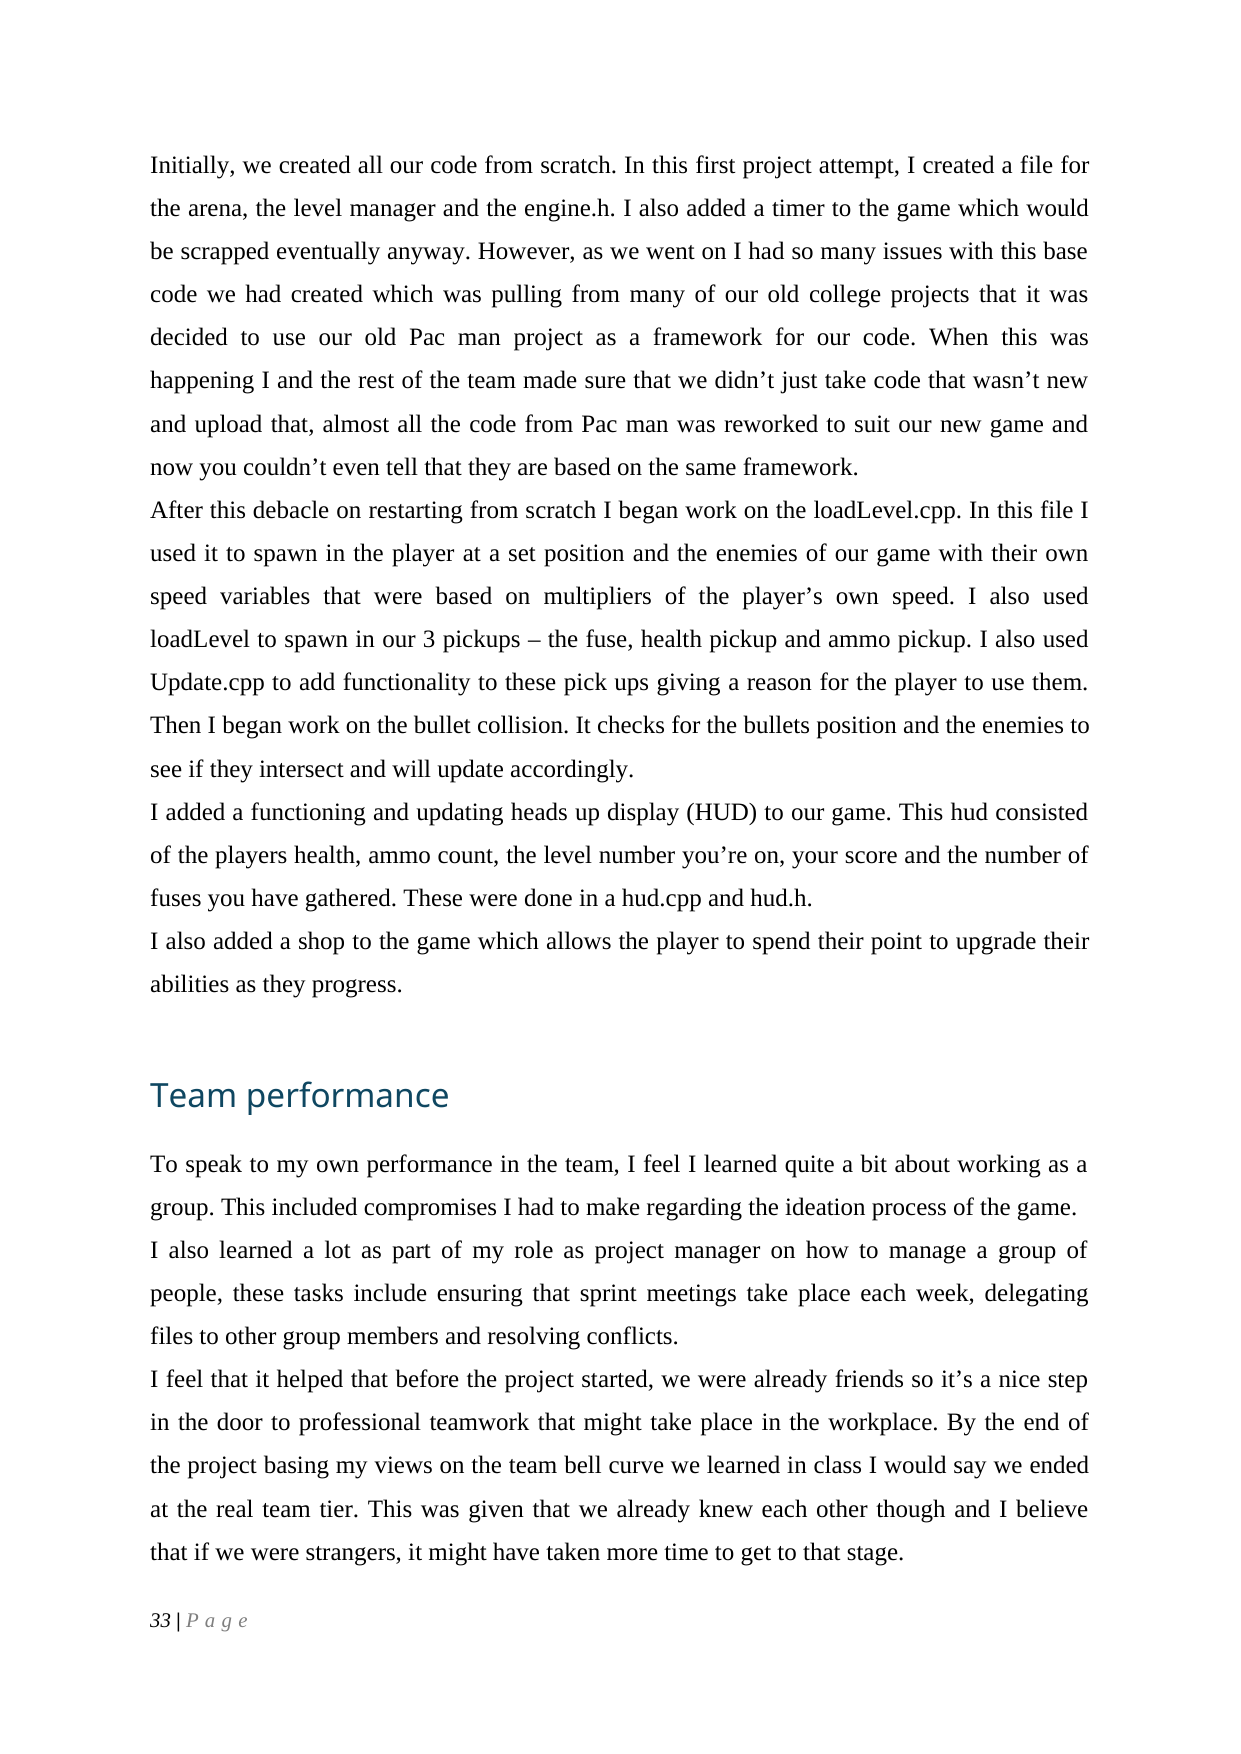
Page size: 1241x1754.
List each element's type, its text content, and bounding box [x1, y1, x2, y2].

text I added a functioning and updating heads up display (HUD) to our game. This hud consisted of the players health, ammo count, the level number you’re on, your score and the number of fuses you have gathered. These were done in a hud.cpp and hud.h. [150, 797, 1090, 912]
text I also learned a lot as part of my role as project manager on how to manage a group of people, these tasks include ensuring that sprint meetings take place each week, delegating files to other group members and resolving conflicts. [150, 1235, 1090, 1350]
subtitle Team performance [150, 1072, 1090, 1118]
text I feel that it helped that before the project started, we were already friends so it’s a nice step in the door to professional teamwork that might take place in the workplace. By the end of the project basing my views on the team bell curve we learned in class I would say we ended at the real team tier. This was given that we already knew each other though and I believe that if we were strangers, it might have taken more time to get to that stage. [150, 1364, 1090, 1566]
text After this debacle on restarting from scratch I began work on the loadLevel.cpp. In this file I used it to spawn in the player at a set position and the enemies of our game with their own speed variables that were based on multipliers of the player’s own speed. I also used loadLevel to spawn in our 3 pickups – the fuse, health pickup and ammo pickup. I also used Update.cpp to add functionality to these pick ups giving a reason for the player to use them. Then I began work on the bullet collision. It checks for the bullets position and the enemies to see if they intersect and will update accordingly. [150, 495, 1090, 782]
text To speak to my own performance in the team, I feel I learned quite a bit about working as a group. This included compromises I had to make regarding the ideation process of the game. [150, 1149, 1090, 1221]
text Initially, we created all our code from scratch. In this first project attempt, I created a file for the arena, the level manager and the engine.h. I also added a timer to the game which would be scrapped eventually anyway. However, as we went on I had so many issues with this base code we had created which was pulling from many of our old college projects that it was decided to use our old Pac man project as a framework for our code. When this was happening I and the rest of the team made sure that we didn’t just take code that wasn’t new and upload that, almost all the code from Pac man was reworked to suit our new game and now you couldn’t even tell that they are based on the same framework. [150, 150, 1090, 481]
text I also added a shop to the game which allows the player to spend their point to upgrade their abilities as they progress. [150, 926, 1090, 998]
